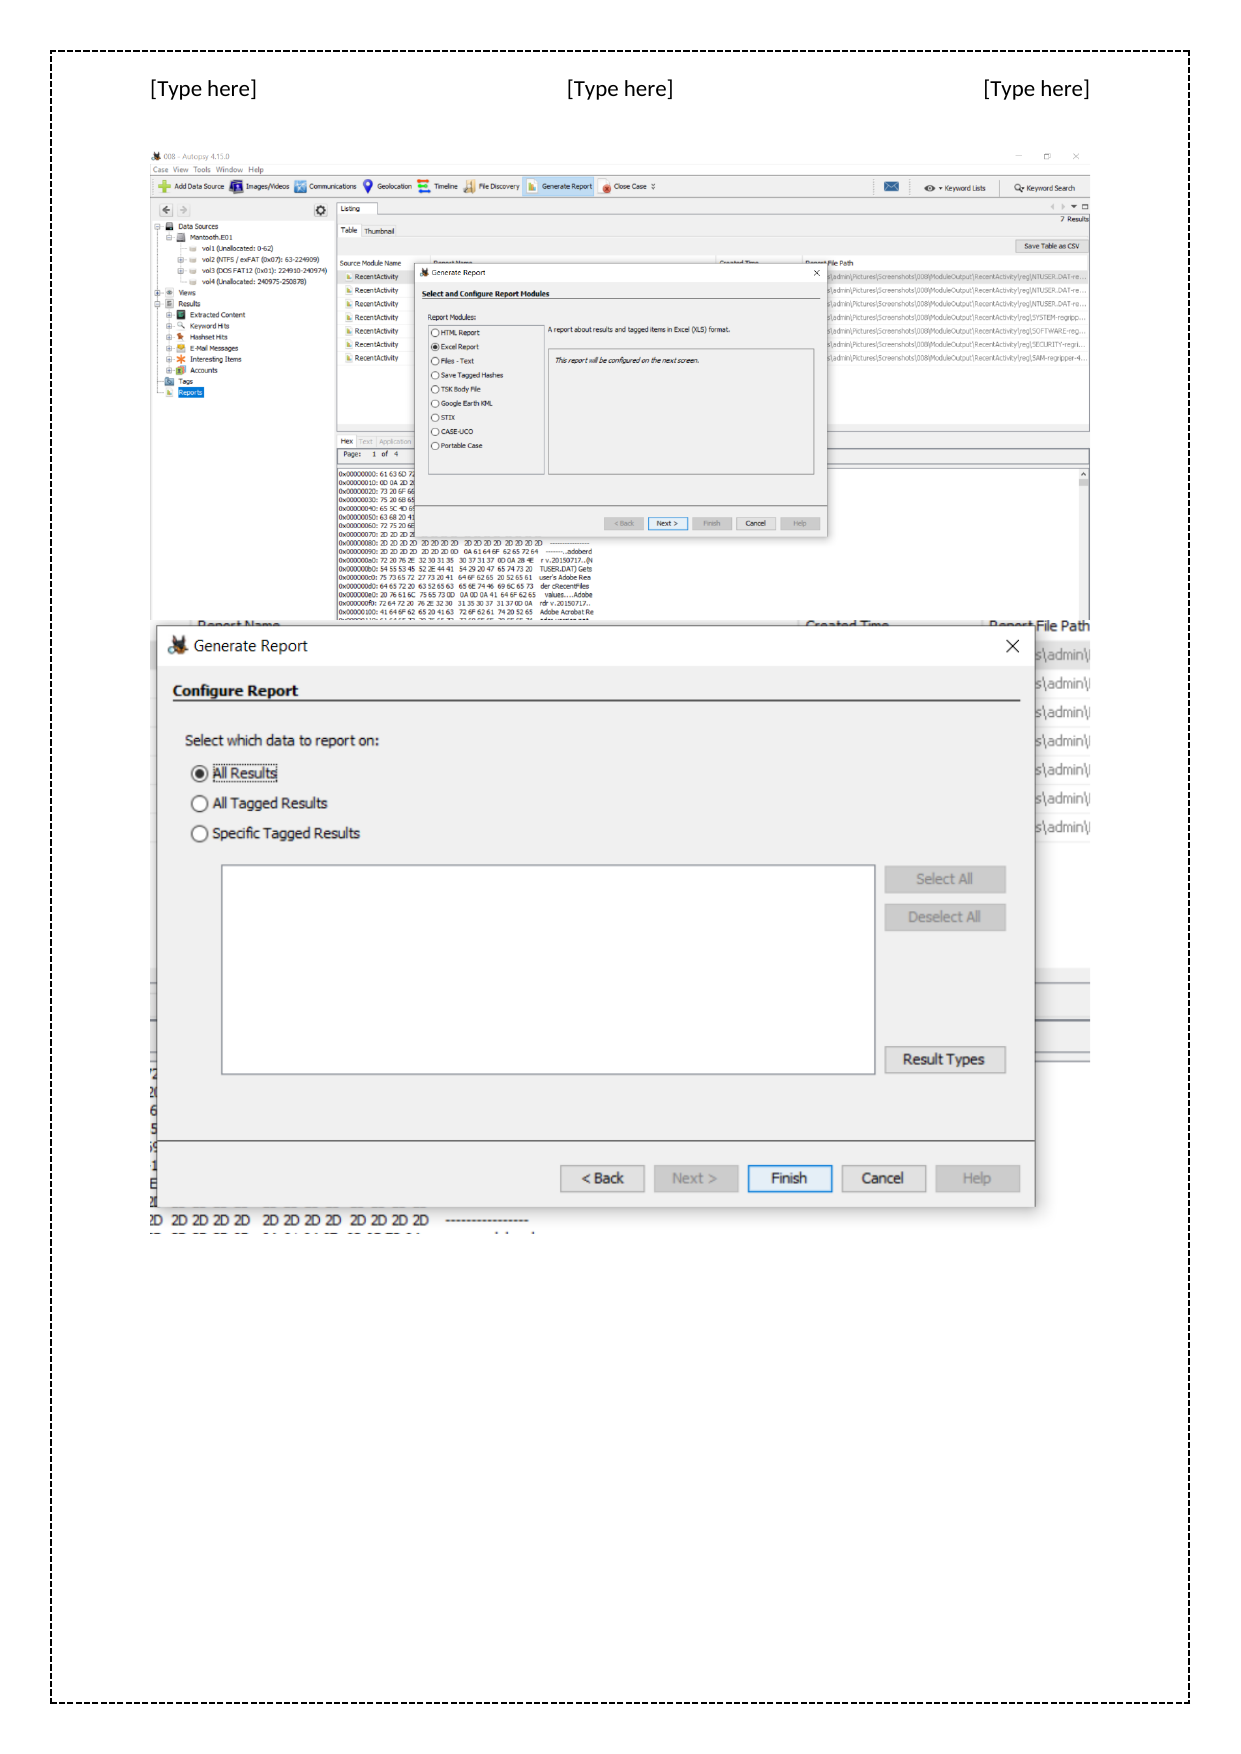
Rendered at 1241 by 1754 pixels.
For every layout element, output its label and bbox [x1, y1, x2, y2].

picture [150, 150, 1091, 1234]
